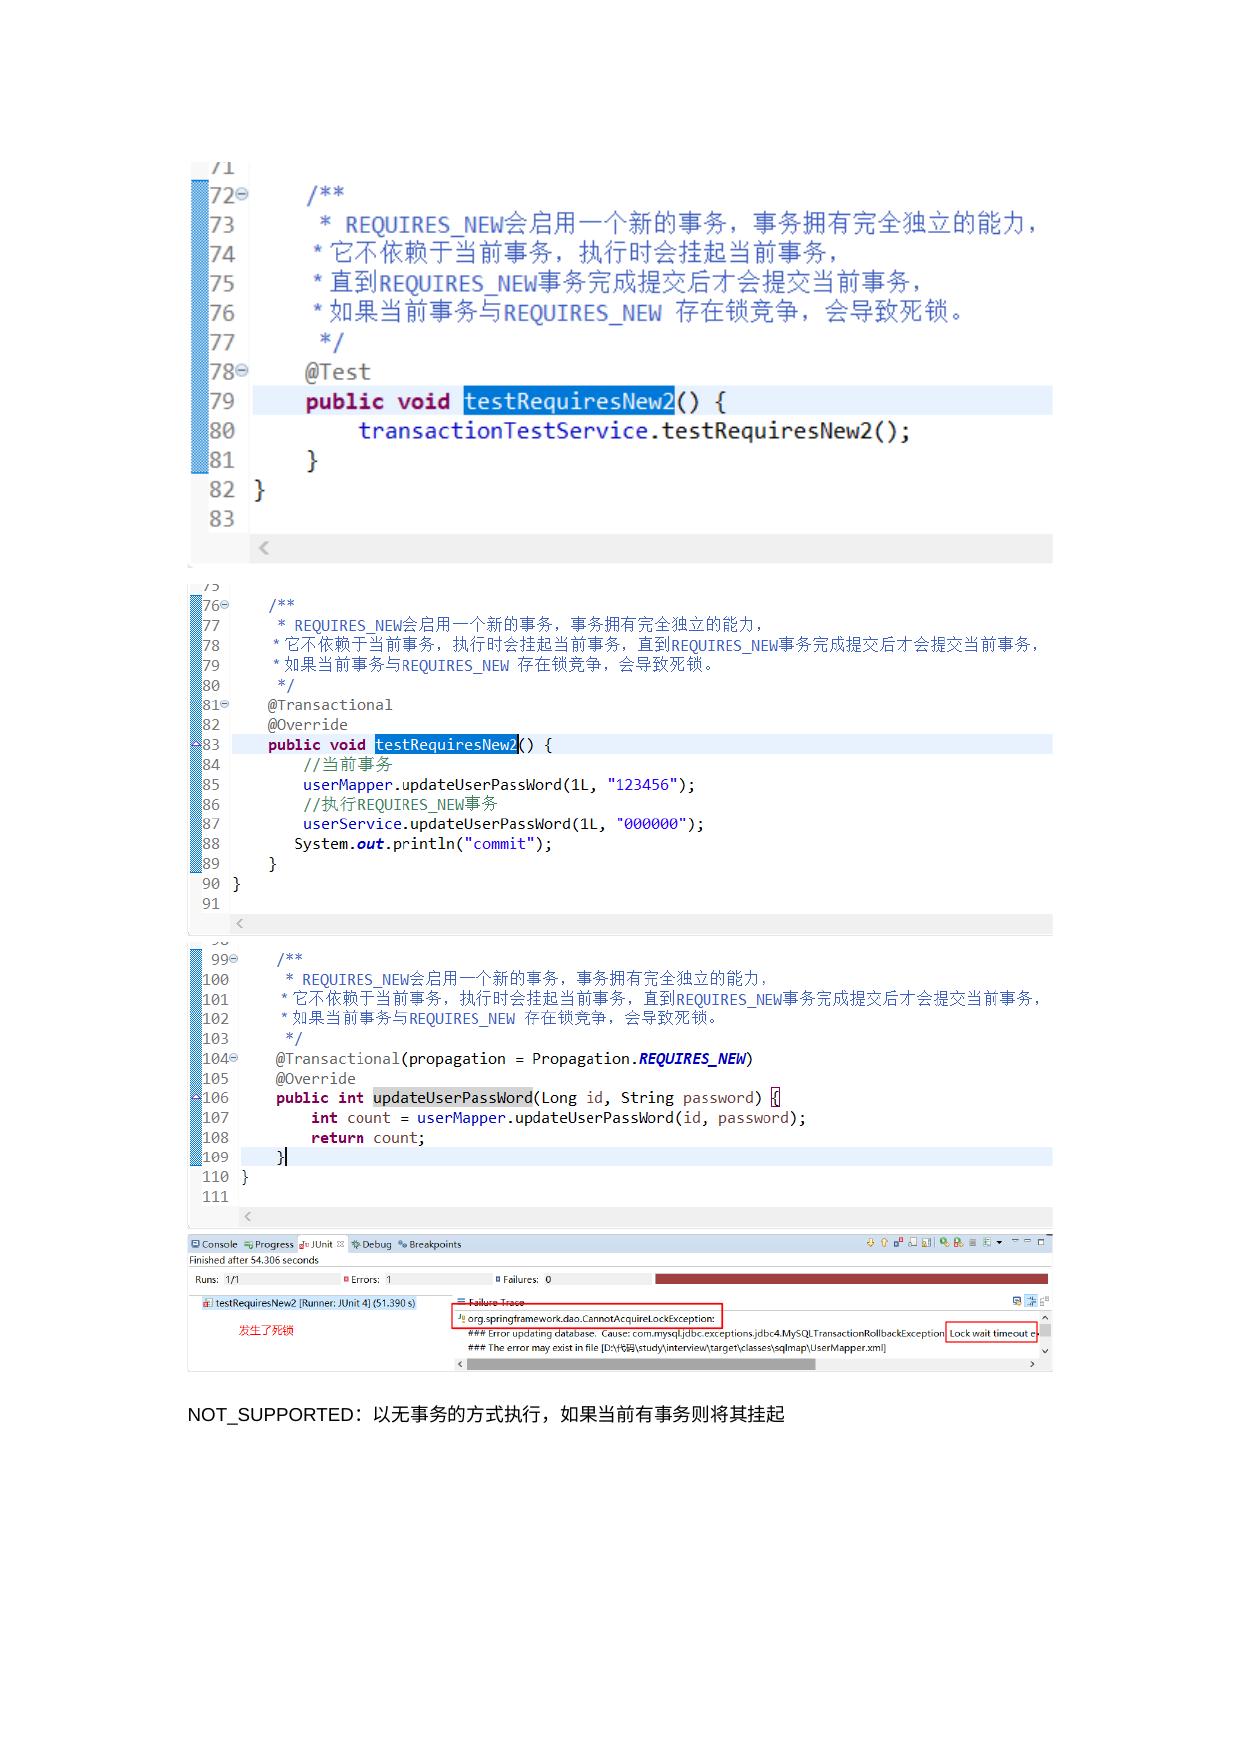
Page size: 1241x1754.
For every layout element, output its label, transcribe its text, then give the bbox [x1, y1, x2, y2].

text NOT_SUPPORTED：以无事务的方式执行，如果当前有事务则将其挂起 [187, 1397, 1053, 1429]
picture [187, 942, 1053, 1229]
picture [187, 584, 1053, 936]
picture [187, 1234, 1053, 1372]
picture [187, 162, 1053, 568]
